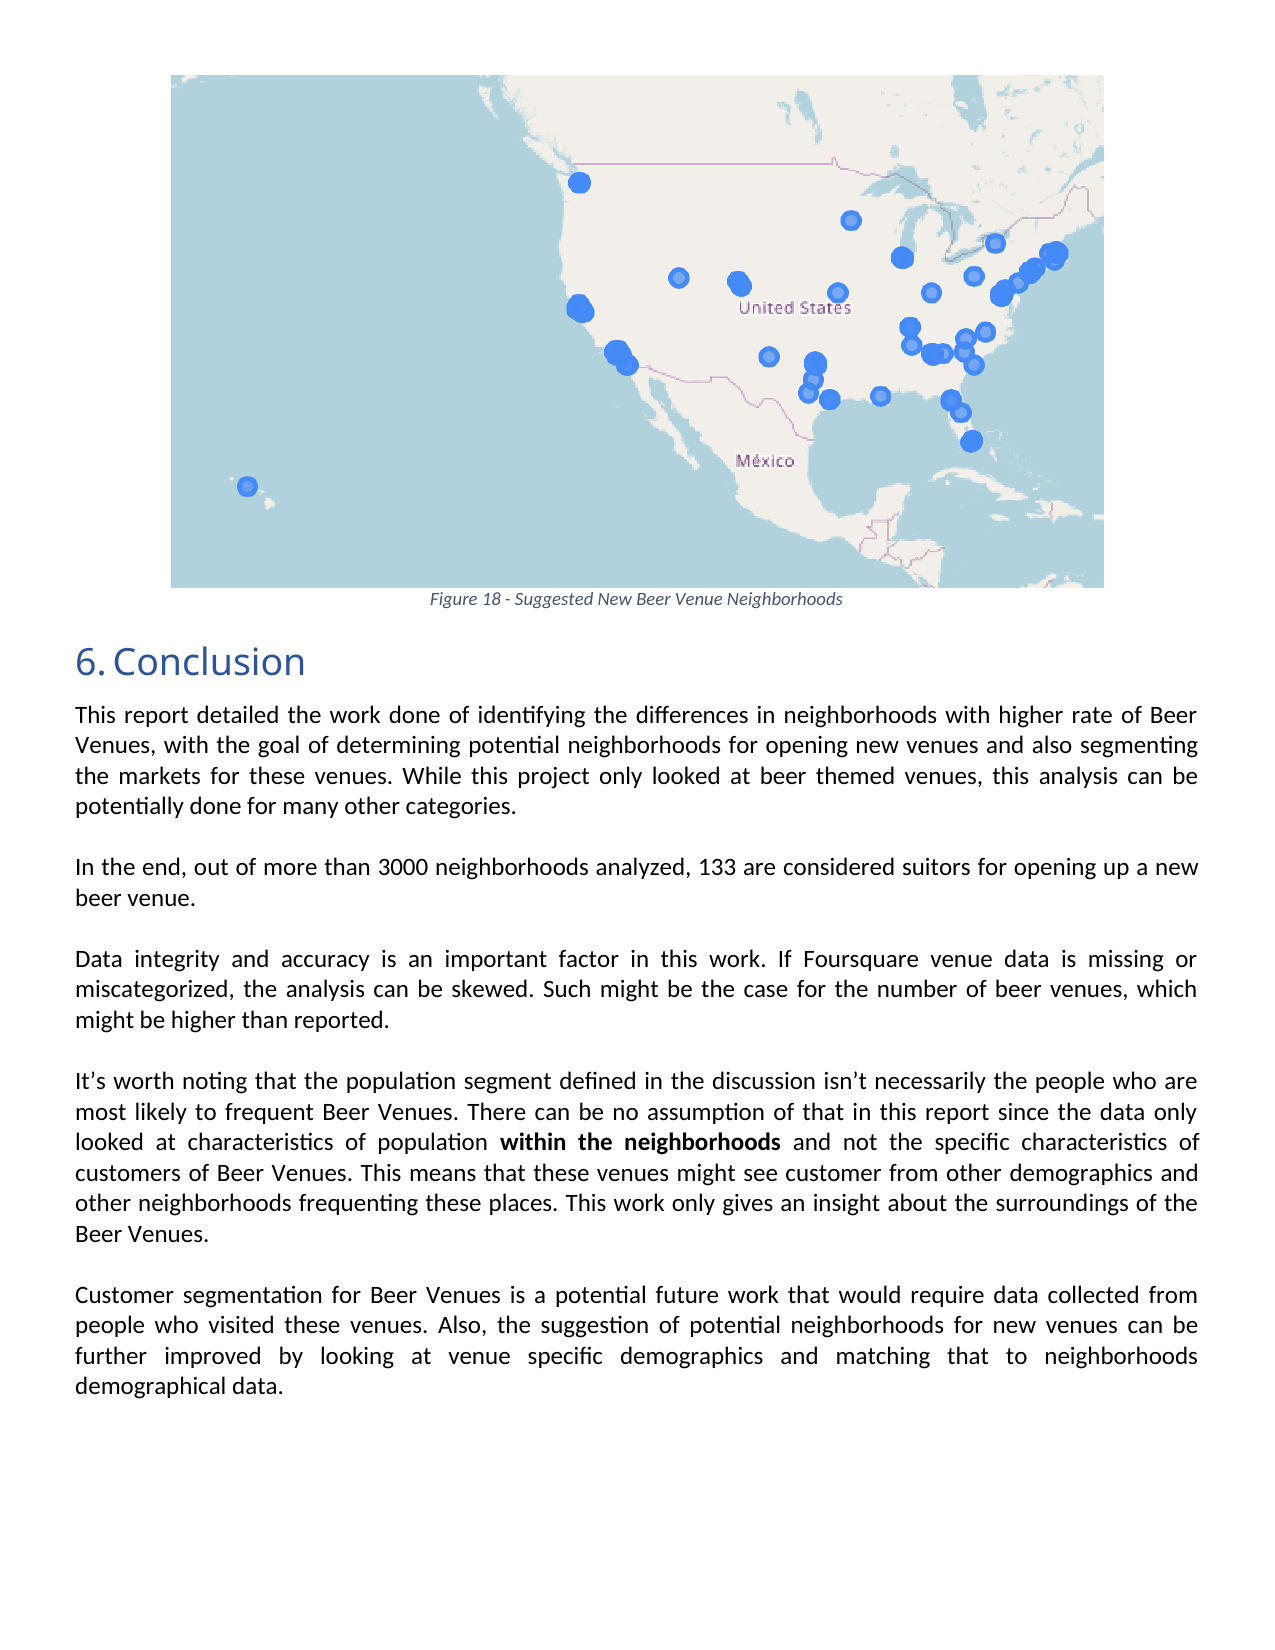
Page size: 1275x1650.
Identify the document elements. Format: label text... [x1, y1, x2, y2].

text It’s worth noting that the population segment defined in the discussion isn’t necessarily the people who are most likely to frequent Beer Venues. There can be no assumption of that in this report since the data only looked at characteristics of population within the neighborhoods and not the specific characteristics of customers of Beer Venues. This means that these venues might see customer from other demographics and other neighborhoods frequenting these places. This work only gives an insight about the surroundings of the Beer Venues. [75, 1065, 1200, 1248]
text This report detailed the work done of identifying the differences in neighborhoods with higher rate of Beer Venues, with the goal of determining potential neighborhoods for opening new venues and also segmenting the markets for these venues. While this project only looked at beer themed venues, this analysis can be potentially done for many other categories. [75, 699, 1200, 821]
text Data integrity and accuracy is an important factor in this work. If Foursquare venue data is missing or miscategorized, the analysis can be skewed. Such might be the case for the number of beer venues, which might be higher than reported. [75, 943, 1200, 1035]
text In the end, out of more than 3000 neighborhoods analyzed, 133 are considered suitors for opening up a new beer venue. [75, 852, 1200, 913]
subtitle Conclusion [75, 635, 1200, 686]
text Figure 18 - Suggested New Beer Venue Neighborhoods [75, 587, 1200, 610]
text Customer segmentation for Beer Venues is a potential future work that would require data collected from people who visited these venues. Also, the suggestion of potential neighborhoods for new venues can be further improved by looking at venue specific demographics and matching that to neighborhoods demographical data. [75, 1279, 1200, 1401]
picture [170, 75, 1105, 588]
